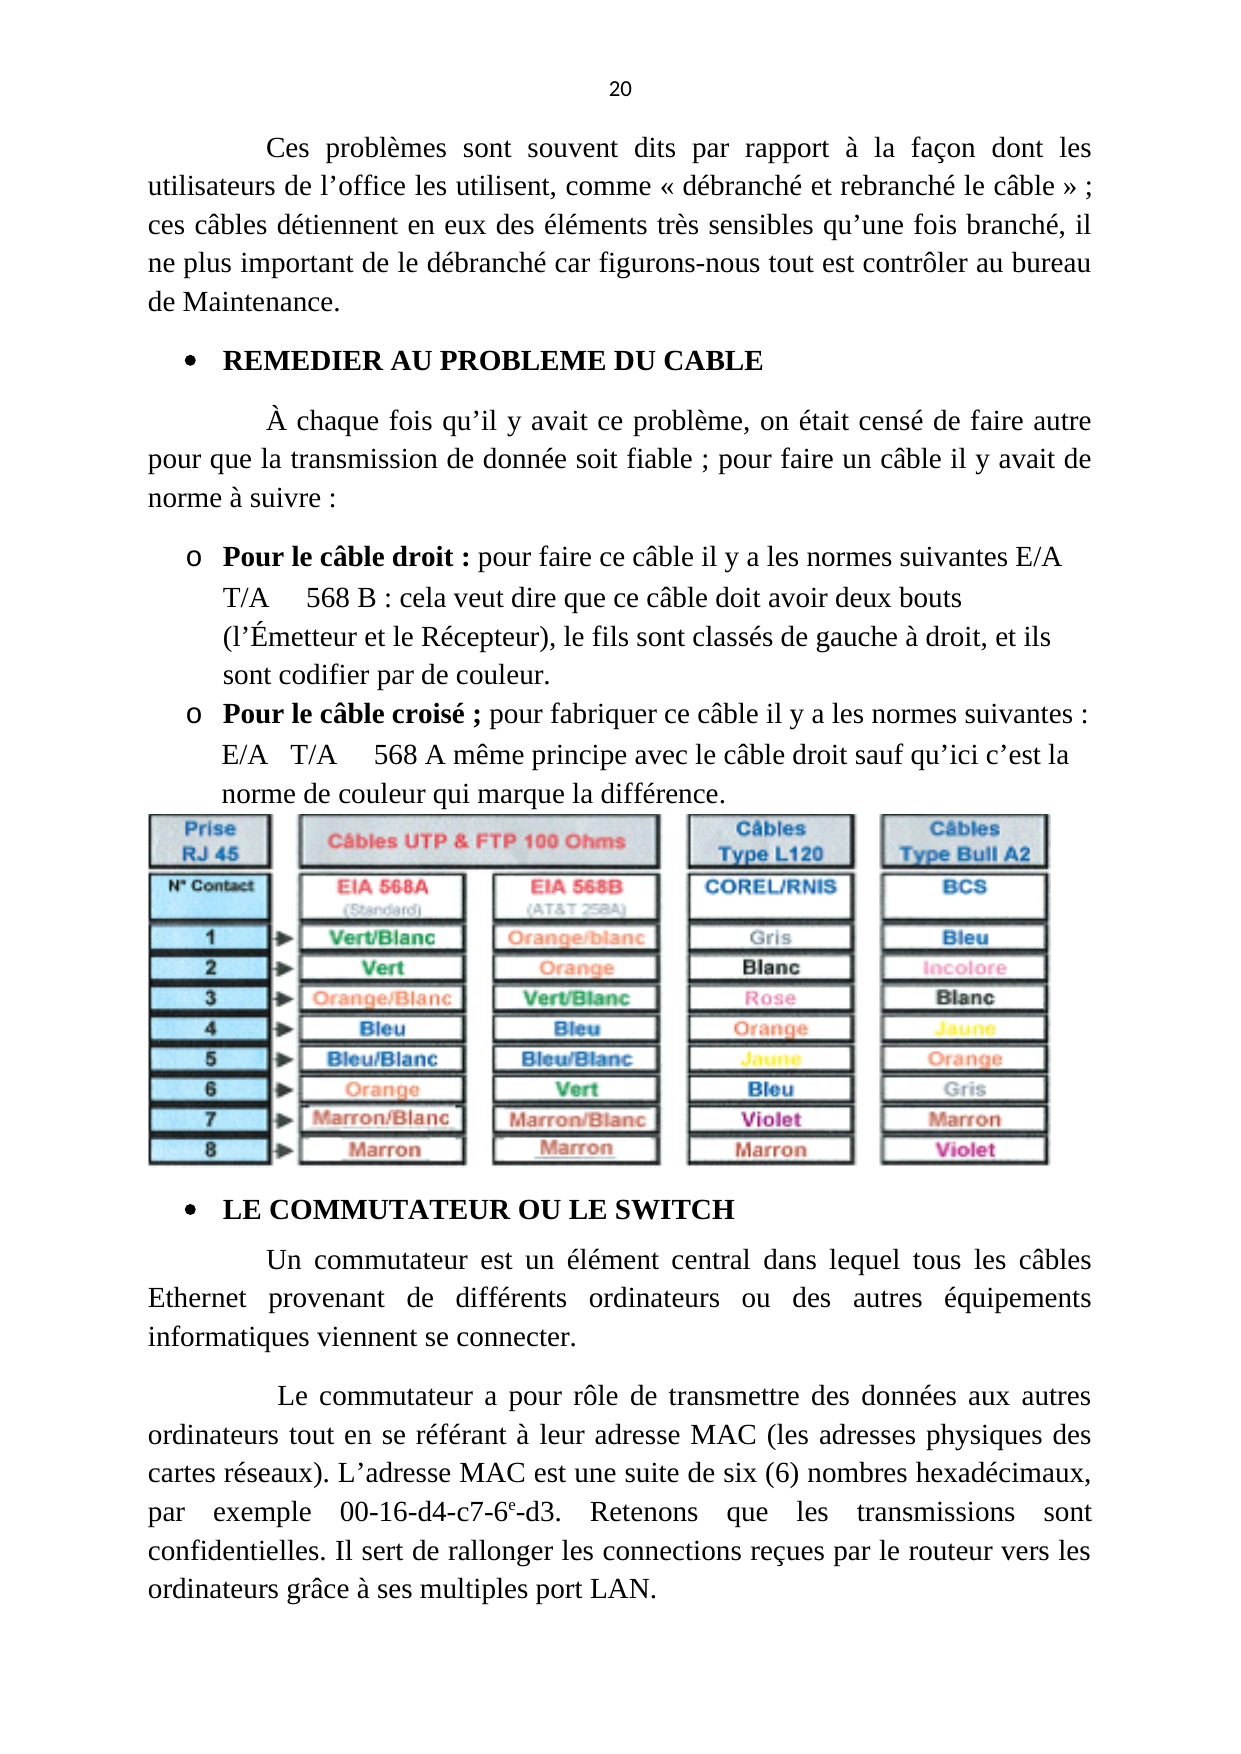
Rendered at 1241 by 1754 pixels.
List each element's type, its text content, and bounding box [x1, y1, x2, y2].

picture [147, 814, 1051, 1168]
text Ces problèmes sont souvent dits par rapport à la façon dont les utilisateurs de l’office les utilisent, comme « débranché et rebranché le câble » ; ces câbles détiennent en eux des éléments très sensibles qu’une fois branché, il ne plus important de le débranché car figurons-nous tout est contrôler au bureau de Maintenance. [148, 130, 1093, 317]
text E/A T/A 568 A même principe avec le câble droit sauf qu’ici c’est la norme de couleur qui marque la différence. [221, 737, 1093, 809]
text Un commutateur est un élément central dans lequel tous les câbles Ethernet provenant de différents ordinateurs ou des autres équipements informatiques viennent se connecter. [148, 1242, 1093, 1353]
list REMEDIER AU PROBLEME DU CABLE [185, 343, 1093, 377]
list LE COMMUTATEUR OU LE SWITCH [185, 1192, 1093, 1226]
list Pour le câble croisé ; pour fabriquer ce câble il y a les normes suivantes : [185, 696, 1093, 732]
text Le commutateur a pour rôle de transmettre des données aux autres ordinateurs tout en se référant à leur adresse MAC (les adresses physiques des cartes réseaux). L’adresse MAC est une suite de six (6) nombres hexadécimaux, par exemple 00-16-d4-c7-6e-d3. Retenons que les transmissions sont confidentielles. Il sert de rallonger les connections reçues par le routeur vers les ordinateurs grâce à ses multiples port LAN. [148, 1378, 1093, 1605]
list Pour le câble droit : pour faire ce câble il y a les normes suivantes E/A T/A 568 B : cela veut dire que ce câble doit avoir deux bouts (l’Émetteur et le Récepteur), le fils sont classés de gauche à droit, et ils sont codifier par de couleur. [185, 539, 1093, 691]
text À chaque fois qu’il y avait ce problème, on était censé de faire autre pour que la transmission de donnée soit fiable ; pour faire un câble il y avait de norme à suivre : [148, 403, 1093, 513]
